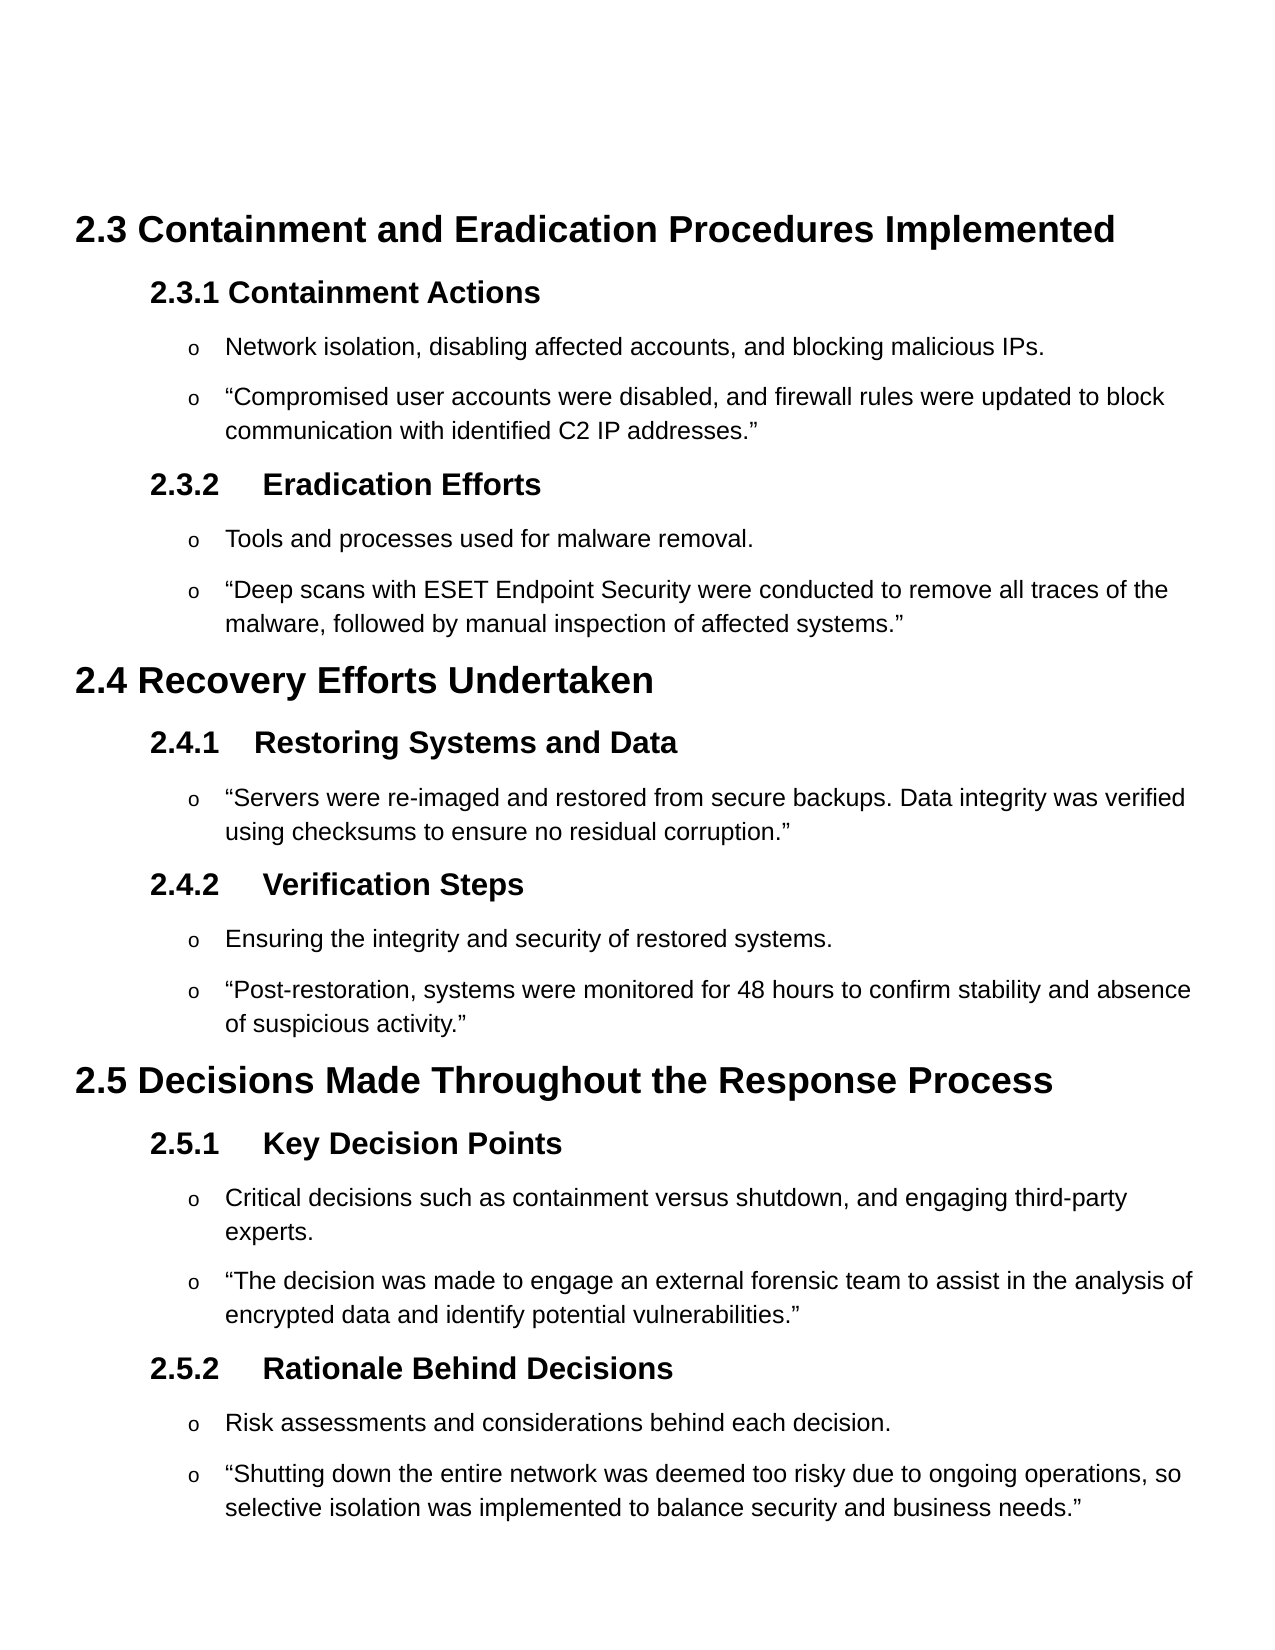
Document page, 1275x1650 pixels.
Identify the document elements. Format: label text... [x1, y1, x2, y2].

list “Deep scans with ESET Endpoint Security were conducted to remove all traces of the malware, followed by manual inspection of affected systems.” [187, 575, 1200, 637]
list “Servers were re-imaged and restored from secure backups. Data integrity was verified using checksums to ensure no residual corruption.” [187, 782, 1200, 845]
text 2.5 Decisions Made Throughout the Response Process [75, 1058, 1200, 1102]
list “Compromised user accounts were disabled, and firewall rules were updated to block communication with identified C2 IP addresses.” [187, 382, 1200, 445]
list Ensuring the integrity and security of restored systems. [187, 924, 1200, 954]
list Rationale Behind Decisions [150, 1350, 1200, 1386]
list “Post-restoration, systems were monitored for 48 hours to confirm stability and absence of suspicious activity.” [187, 975, 1200, 1037]
text 2.5.1 Key Decision Points [150, 1125, 1200, 1161]
text 2.3.1 Containment Actions [150, 274, 1200, 310]
list “Shutting down the entire network was deemed too risky due to ongoing operations, so selective isolation was implemented to balance security and business needs.” [187, 1458, 1200, 1521]
list Network isolation, disabling affected accounts, and blocking malicious IPs. [187, 332, 1200, 361]
text 2.4 Recovery Efforts Undertaken [75, 658, 1200, 701]
list Critical decisions such as containment versus shutdown, and engaging third-party experts. [187, 1183, 1200, 1245]
list Eradication Efforts [150, 466, 1200, 502]
list Verification Steps [150, 866, 1200, 902]
list Tools and processes used for malware removal. [187, 524, 1200, 554]
text 2.4.1 Restoring Systems and Data [150, 724, 1200, 761]
list Risk assessments and considerations behind each decision. [187, 1408, 1200, 1437]
list “The decision was made to engage an external forensic team to assist in the analysis of encrypted data and identify potential vulnerabilities.” [187, 1266, 1200, 1329]
text 2.3 Containment and Eradication Procedures Implemented [75, 207, 1200, 251]
